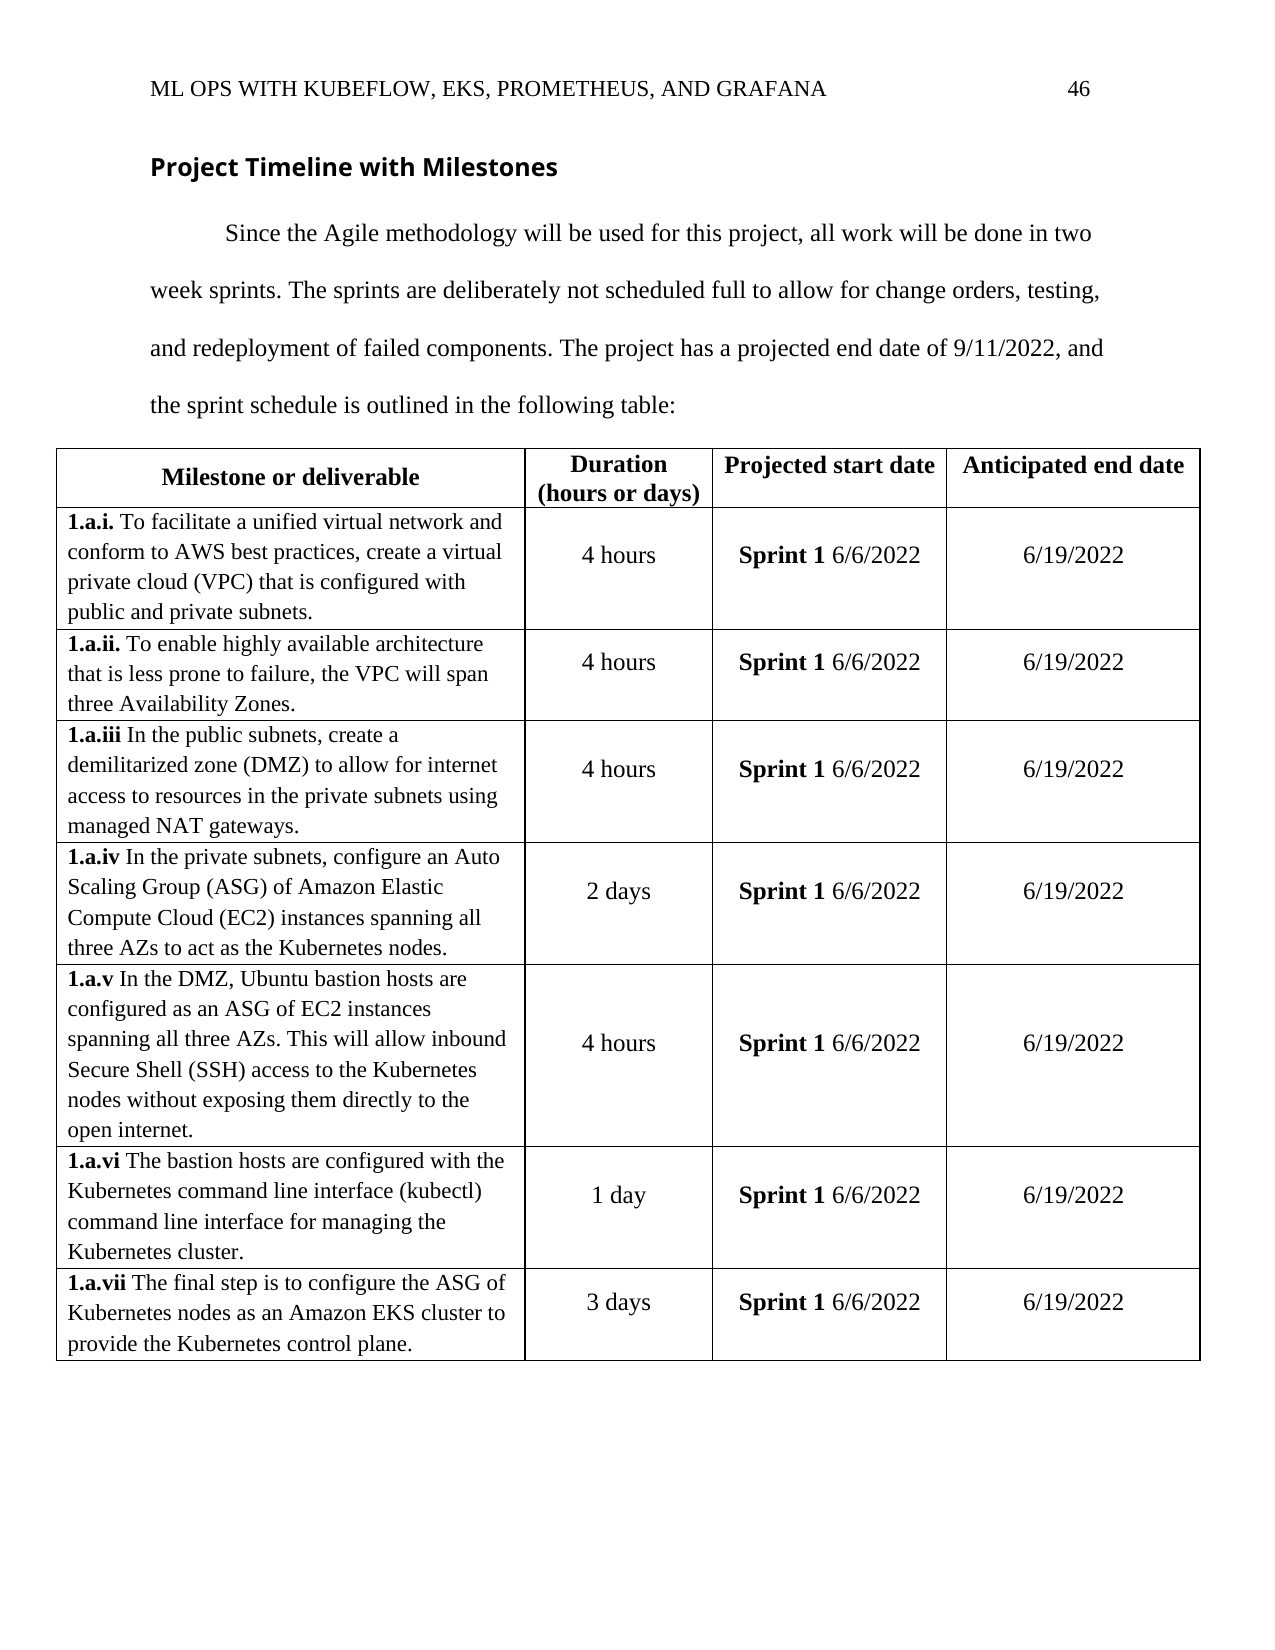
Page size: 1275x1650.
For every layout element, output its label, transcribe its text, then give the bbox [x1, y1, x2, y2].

table_cell Sprint 1 6/6/2022 [713, 843, 946, 964]
table_cell 6/19/2022 [947, 843, 1199, 964]
table_header Projected start date [713, 449, 946, 507]
table_cell 6/19/2022 [947, 508, 1199, 628]
table_cell 1 day [526, 1147, 712, 1268]
table_cell 4 hours [526, 630, 712, 720]
table_cell 4 hours [526, 965, 712, 1146]
table_cell Sprint 1 6/6/2022 [713, 1147, 946, 1268]
table_cell 1.a.iv In the private subnets, configure an Auto Scaling Group (ASG) of Amazon Elastic Compute Cloud (EC2) instances spanning all three AZs to act as the Kubernetes nodes. [57, 843, 524, 964]
table_cell 3 days [526, 1269, 712, 1360]
table_cell 4 hours [526, 721, 712, 842]
table_cell 1.a.i. To facilitate a unified virtual network and conform to AWS best practices, create a virtual private cloud (VPC) that is configured with public and private subnets. [57, 508, 524, 628]
table_cell Sprint 1 6/6/2022 [713, 721, 946, 842]
table_cell Sprint 1 6/6/2022 [713, 965, 946, 1146]
table_cell 1.a.v In the DMZ, Ubuntu bastion hosts are configured as an ASG of EC2 instances spanning all three AZs. This will allow inbound Secure Shell (SSH) access to the Kubernetes nodes without exposing them directly to the open internet. [57, 965, 524, 1146]
table_cell 6/19/2022 [947, 1147, 1199, 1268]
table_cell 1.a.ii. To enable highly available architecture that is less prone to failure, the VPC will span three Availability Zones. [57, 630, 524, 720]
table_cell 1.a.iii In the public subnets, create a demilitarized zone (DMZ) to allow for internet access to resources in the private subnets using managed NAT gateways. [57, 721, 524, 842]
table_cell 2 days [526, 843, 712, 964]
table_cell 6/19/2022 [947, 965, 1199, 1146]
table_cell Sprint 1 6/6/2022 [713, 508, 946, 628]
table_header Milestone or deliverable [57, 449, 524, 507]
table_cell Sprint 1 6/6/2022 [713, 1269, 946, 1360]
table_cell 1.a.vi The bastion hosts are configured with the Kubernetes command line interface (kubectl) command line interface for managing the Kubernetes cluster. [57, 1147, 524, 1268]
table_cell 6/19/2022 [947, 630, 1199, 720]
table_cell Sprint 1 6/6/2022 [713, 630, 946, 720]
table_cell 6/19/2022 [947, 721, 1199, 842]
table_cell 1.a.vii The final step is to configure the ASG of Kubernetes nodes as an Amazon EKS cluster to provide the Kubernetes control plane. [57, 1269, 524, 1360]
table_header Duration (hours or days) [526, 449, 712, 507]
text Since the Agile methodology will be used for this project, all work will be done in two week sprints. The sprints are deliberately not scheduled full to allow for change orders, testing, and redeployment of failed components. The project has a projected end date of 9/11/2022, and the sprint schedule is outlined in the following table: [150, 218, 1125, 419]
subtitle Project Timeline with Milestones [150, 150, 1125, 184]
table_cell 6/19/2022 [947, 1269, 1199, 1360]
table_header Anticipated end date [947, 449, 1199, 507]
table_cell 4 hours [526, 508, 712, 628]
